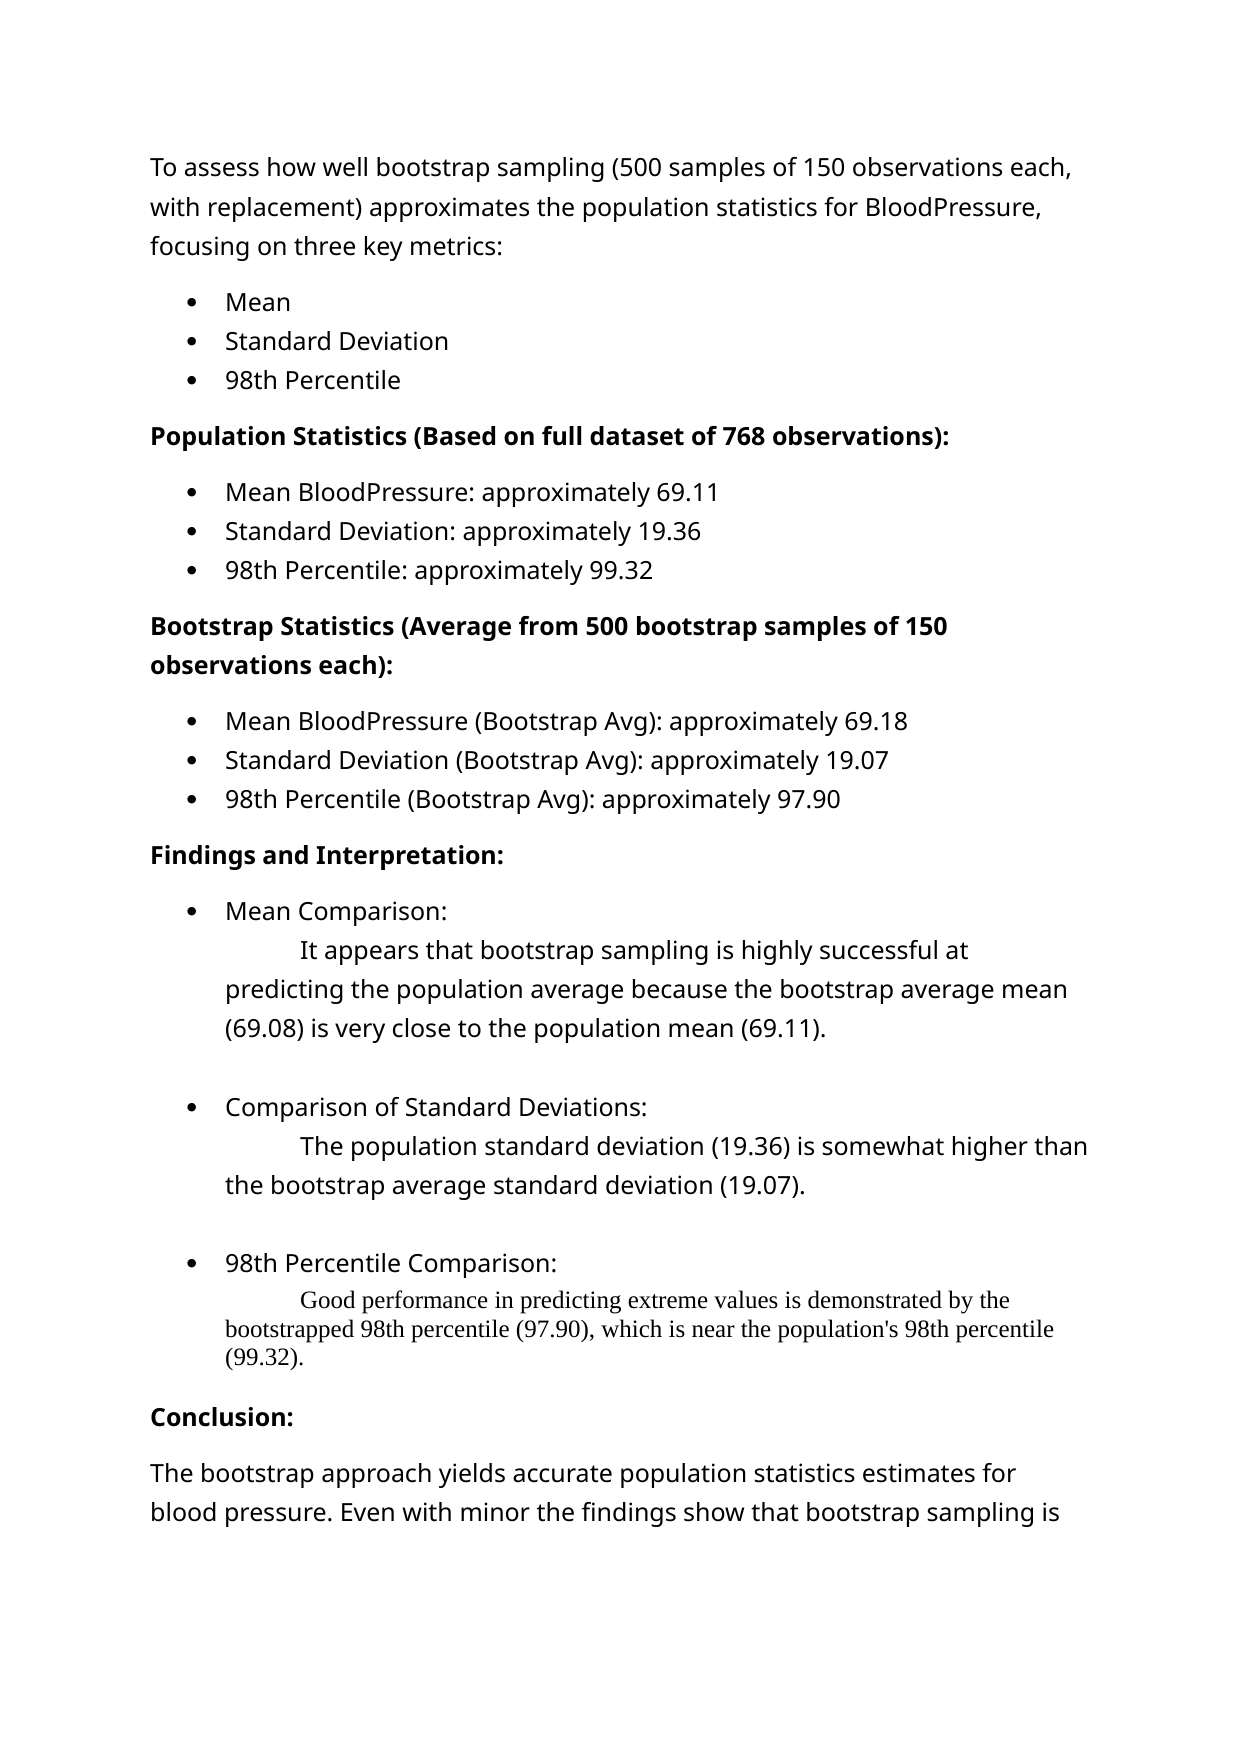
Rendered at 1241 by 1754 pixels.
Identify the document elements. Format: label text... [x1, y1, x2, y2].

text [150, 1456, 1090, 1529]
list Standard Deviation: approximately 19.36 [187, 513, 1090, 547]
text To assess how well bootstrap sampling (500 samples of 150 observations each, with replacement) approximates the population statistics for BloodPressure, focusing on three key metrics: [150, 150, 1090, 262]
text Conclusion: [150, 1400, 1090, 1434]
list Mean [187, 284, 1090, 318]
list 98th Percentile (Bootstrap Avg): approximately 97.90 [187, 782, 1090, 816]
list Mean BloodPressure: approximately 69.11 [187, 474, 1090, 508]
list Standard Deviation (Bootstrap Avg): approximately 19.07 [187, 742, 1090, 777]
list The population standard deviation (19.36) is somewhat higher than the bootstrap average standard deviation (19.07). [225, 1128, 1090, 1202]
list Good performance in predicting extreme values is demonstrated by the bootstrapped 98th percentile (97.90), which is near the population's 98th percentile (99.32). [225, 1285, 1090, 1371]
text Bootstrap Statistics (Average from 500 bootstrap samples of 150 observations each): [150, 608, 1090, 682]
text Population Statistics (Based on full dataset of 768 observations): [150, 418, 1090, 452]
list Mean Comparison: [187, 893, 1090, 927]
list Mean BloodPressure (Bootstrap Avg): approximately 69.18 [187, 703, 1090, 737]
text Findings and Interpretation: [150, 837, 1090, 872]
list Comparison of Standard Deviations: [187, 1089, 1090, 1123]
list 98th Percentile Comparison: [187, 1246, 1090, 1280]
list It appears that bootstrap sampling is highly successful at predicting the population average because the bootstrap average mean (69.08) is very close to the population mean (69.11). [225, 932, 1090, 1045]
list 98th Percentile [187, 362, 1090, 397]
list Standard Deviation [187, 323, 1090, 357]
list 98th Percentile: approximately 99.32 [187, 552, 1090, 587]
